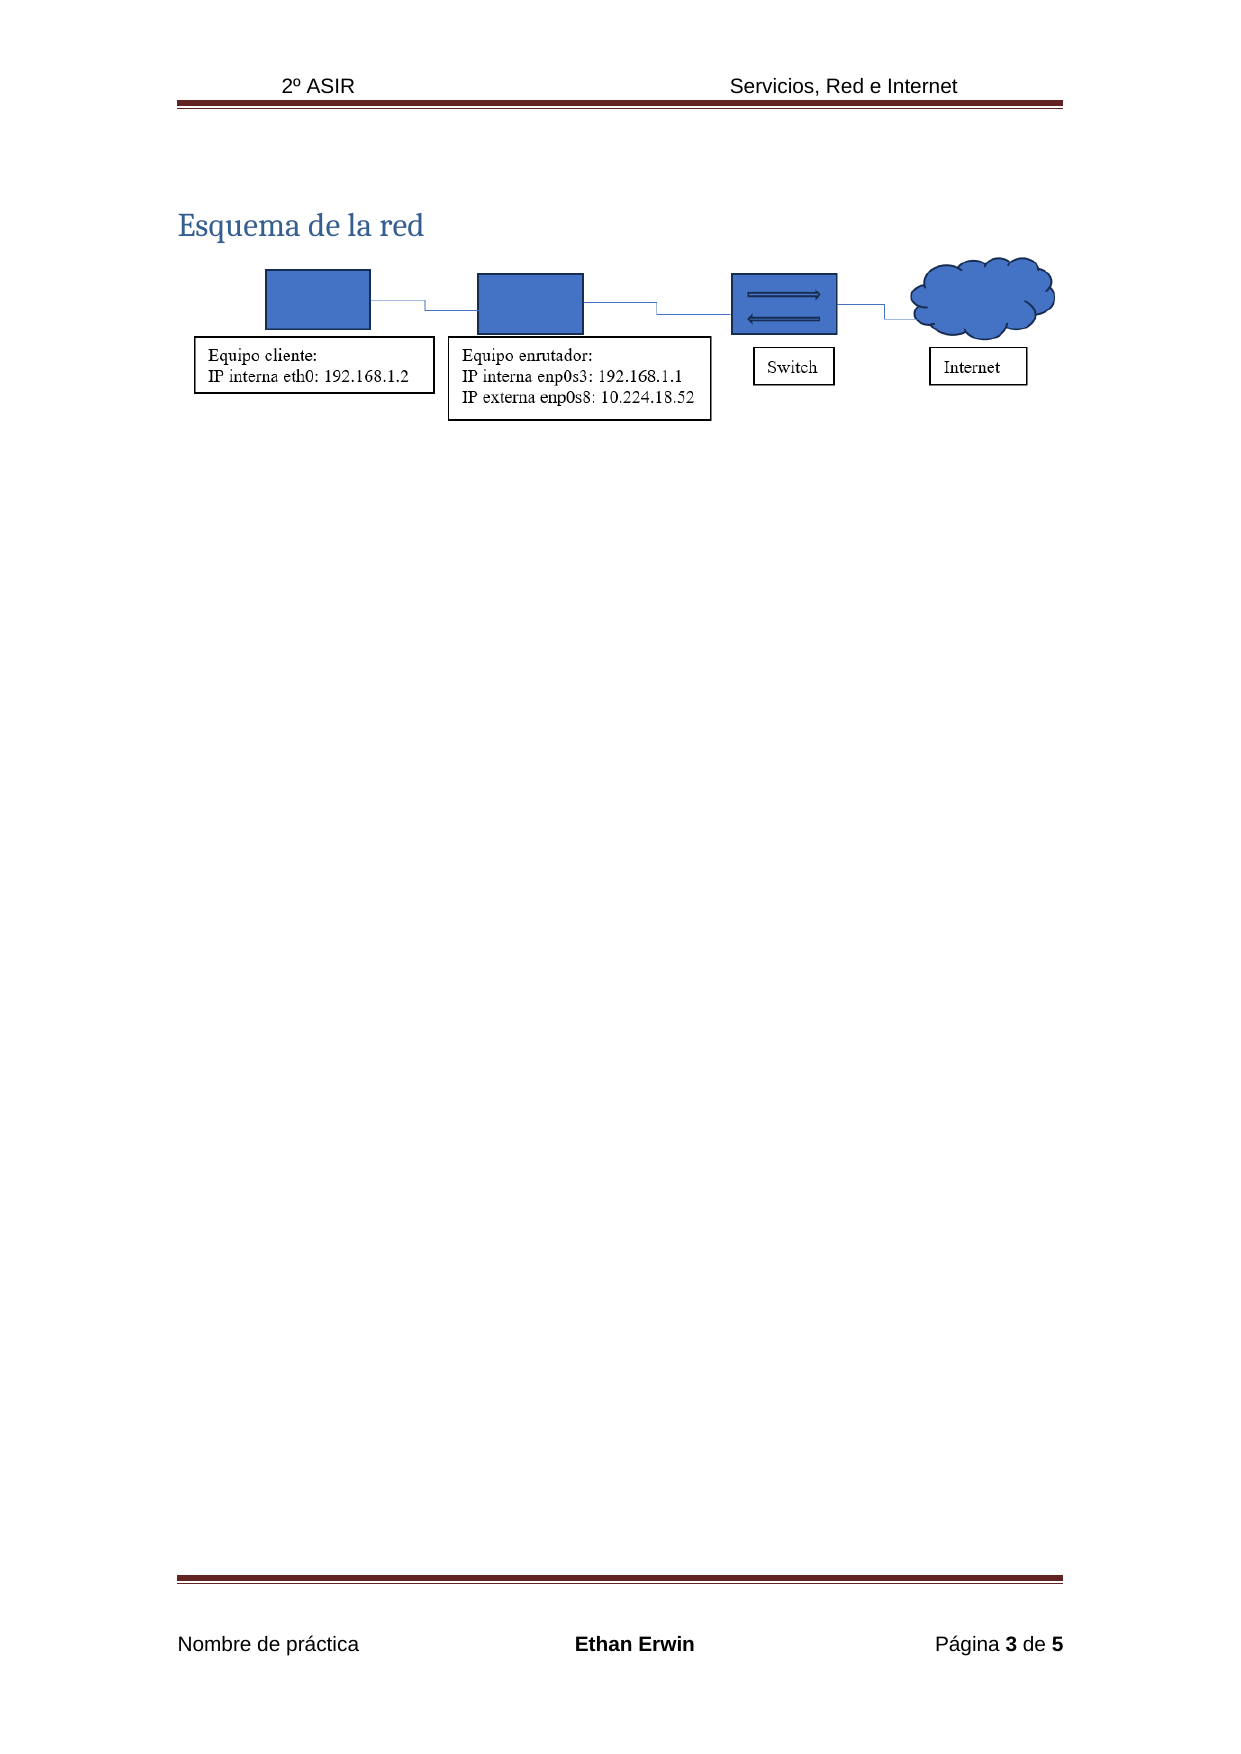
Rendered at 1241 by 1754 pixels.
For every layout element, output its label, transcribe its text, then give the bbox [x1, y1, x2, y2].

picture [177, 244, 1063, 423]
subtitle Esquema de la red [177, 206, 1063, 244]
